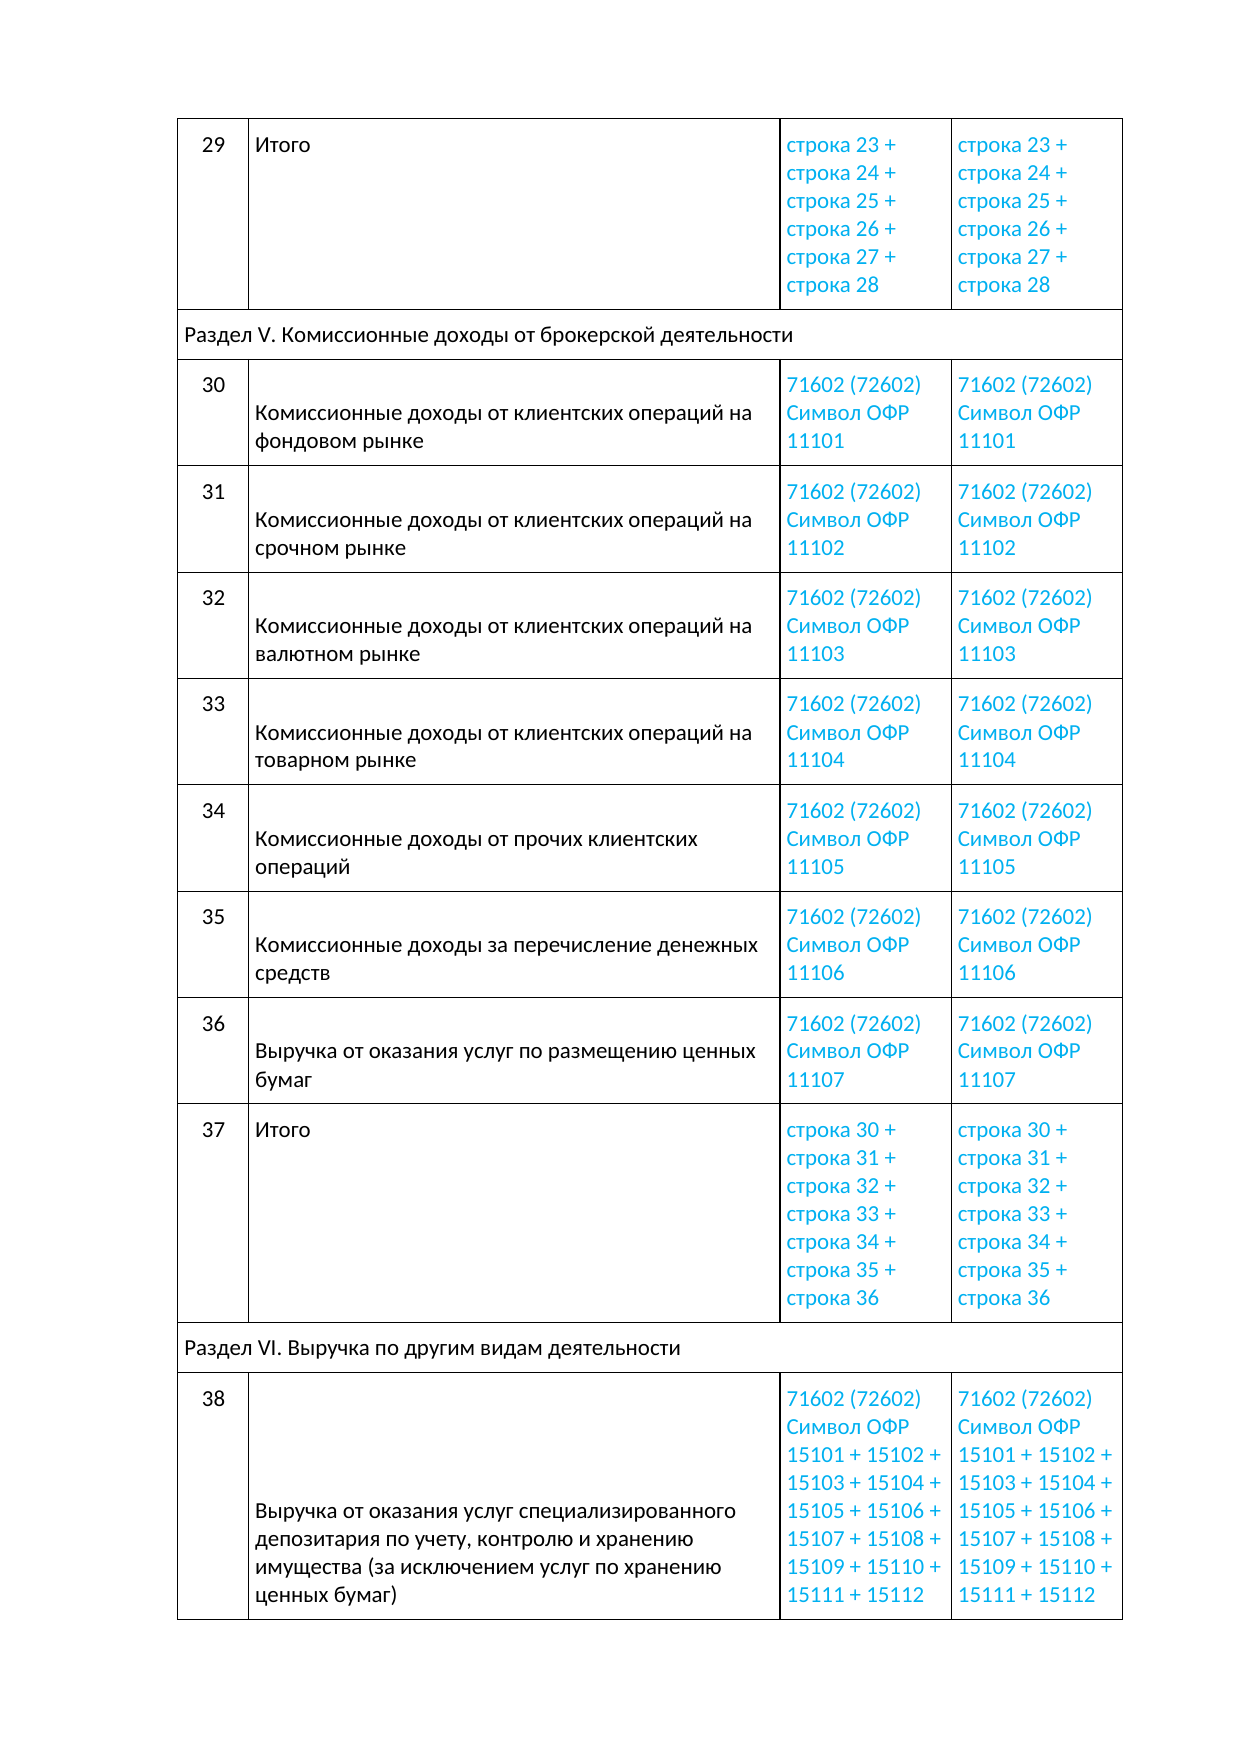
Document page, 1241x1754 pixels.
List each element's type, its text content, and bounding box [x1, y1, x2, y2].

table_cell 71602 (72602) Символ ОФР 11104 [952, 679, 1122, 784]
table_cell 35 [178, 892, 248, 997]
table_cell 71602 (72602) Символ ОФР 11107 [952, 998, 1122, 1103]
table_cell Раздел VI. Выручка по другим видам деятельности [178, 1323, 1122, 1372]
table_cell 71602 (72602) Символ ОФР 11105 [952, 785, 1122, 891]
table_cell Комиссионные доходы от клиентских операций на валютном рынке [249, 573, 779, 678]
table_cell Итого [249, 119, 779, 308]
table_cell строка 23 + строка 24 + строка 25 + строка 26 + строка 27 + строка 28 [781, 119, 951, 308]
table_cell строка 30 + строка 31 + строка 32 + строка 33 + строка 34 + строка 35 + строка 36 [781, 1104, 951, 1322]
table_cell 36 [178, 998, 248, 1103]
table_cell 71602 (72602) Символ ОФР 11105 [781, 785, 951, 891]
table_cell 71602 (72602) Символ ОФР 11101 [781, 360, 951, 465]
table_cell Итого [249, 1104, 779, 1322]
table_cell 71602 (72602) Символ ОФР 15101 + 15102 + 15103 + 15104 + 15105 + 15106 + 15107 + 15108 + 15109 + 15110 + 15111 + 15112 [952, 1373, 1122, 1618]
table_cell 71602 (72602) Символ ОФР 11104 [781, 679, 951, 784]
table_cell 71602 (72602) Символ ОФР 11107 [781, 998, 951, 1103]
table_cell 71602 (72602) Символ ОФР 11102 [952, 466, 1122, 572]
table_cell 71602 (72602) Символ ОФР 11106 [781, 892, 951, 997]
table_cell Выручка от оказания услуг по размещению ценных бумаг [249, 998, 779, 1103]
table_cell 71602 (72602) Символ ОФР 11103 [781, 573, 951, 678]
table_cell 37 [178, 1104, 248, 1322]
table_cell Комиссионные доходы от клиентских операций на срочном рынке [249, 466, 779, 572]
table_cell Комиссионные доходы от прочих клиентских операций [249, 785, 779, 891]
table_cell 34 [178, 785, 248, 891]
table_cell строка 23 + строка 24 + строка 25 + строка 26 + строка 27 + строка 28 [952, 119, 1122, 308]
table_cell строка 30 + строка 31 + строка 32 + строка 33 + строка 34 + строка 35 + строка 36 [952, 1104, 1122, 1322]
table_cell 71602 (72602) Символ ОФР 15101 + 15102 + 15103 + 15104 + 15105 + 15106 + 15107 + 15108 + 15109 + 15110 + 15111 + 15112 [781, 1373, 951, 1618]
table_cell 33 [178, 679, 248, 784]
table_cell Комиссионные доходы от клиентских операций на фондовом рынке [249, 360, 779, 465]
table_cell Выручка от оказания услуг специализированного депозитария по учету, контролю и хранению имущества (за исключением услуг по хранению ценных бумаг) [249, 1373, 779, 1618]
table_cell 32 [178, 573, 248, 678]
table_cell Раздел V. Комиссионные доходы от брокерской деятельности [178, 310, 1122, 359]
table_cell 71602 (72602) Символ ОФР 11102 [781, 466, 951, 572]
table_cell 71602 (72602) Символ ОФР 11101 [952, 360, 1122, 465]
table_cell 71602 (72602) Символ ОФР 11103 [952, 573, 1122, 678]
table_cell 30 [178, 360, 248, 465]
table_cell 31 [178, 466, 248, 572]
table_cell Комиссионные доходы от клиентских операций на товарном рынке [249, 679, 779, 784]
table_cell 71602 (72602) Символ ОФР 11106 [952, 892, 1122, 997]
table_cell 38 [178, 1373, 248, 1618]
table_cell Комиссионные доходы за перечисление денежных средств [249, 892, 779, 997]
table_cell 29 [178, 119, 248, 308]
